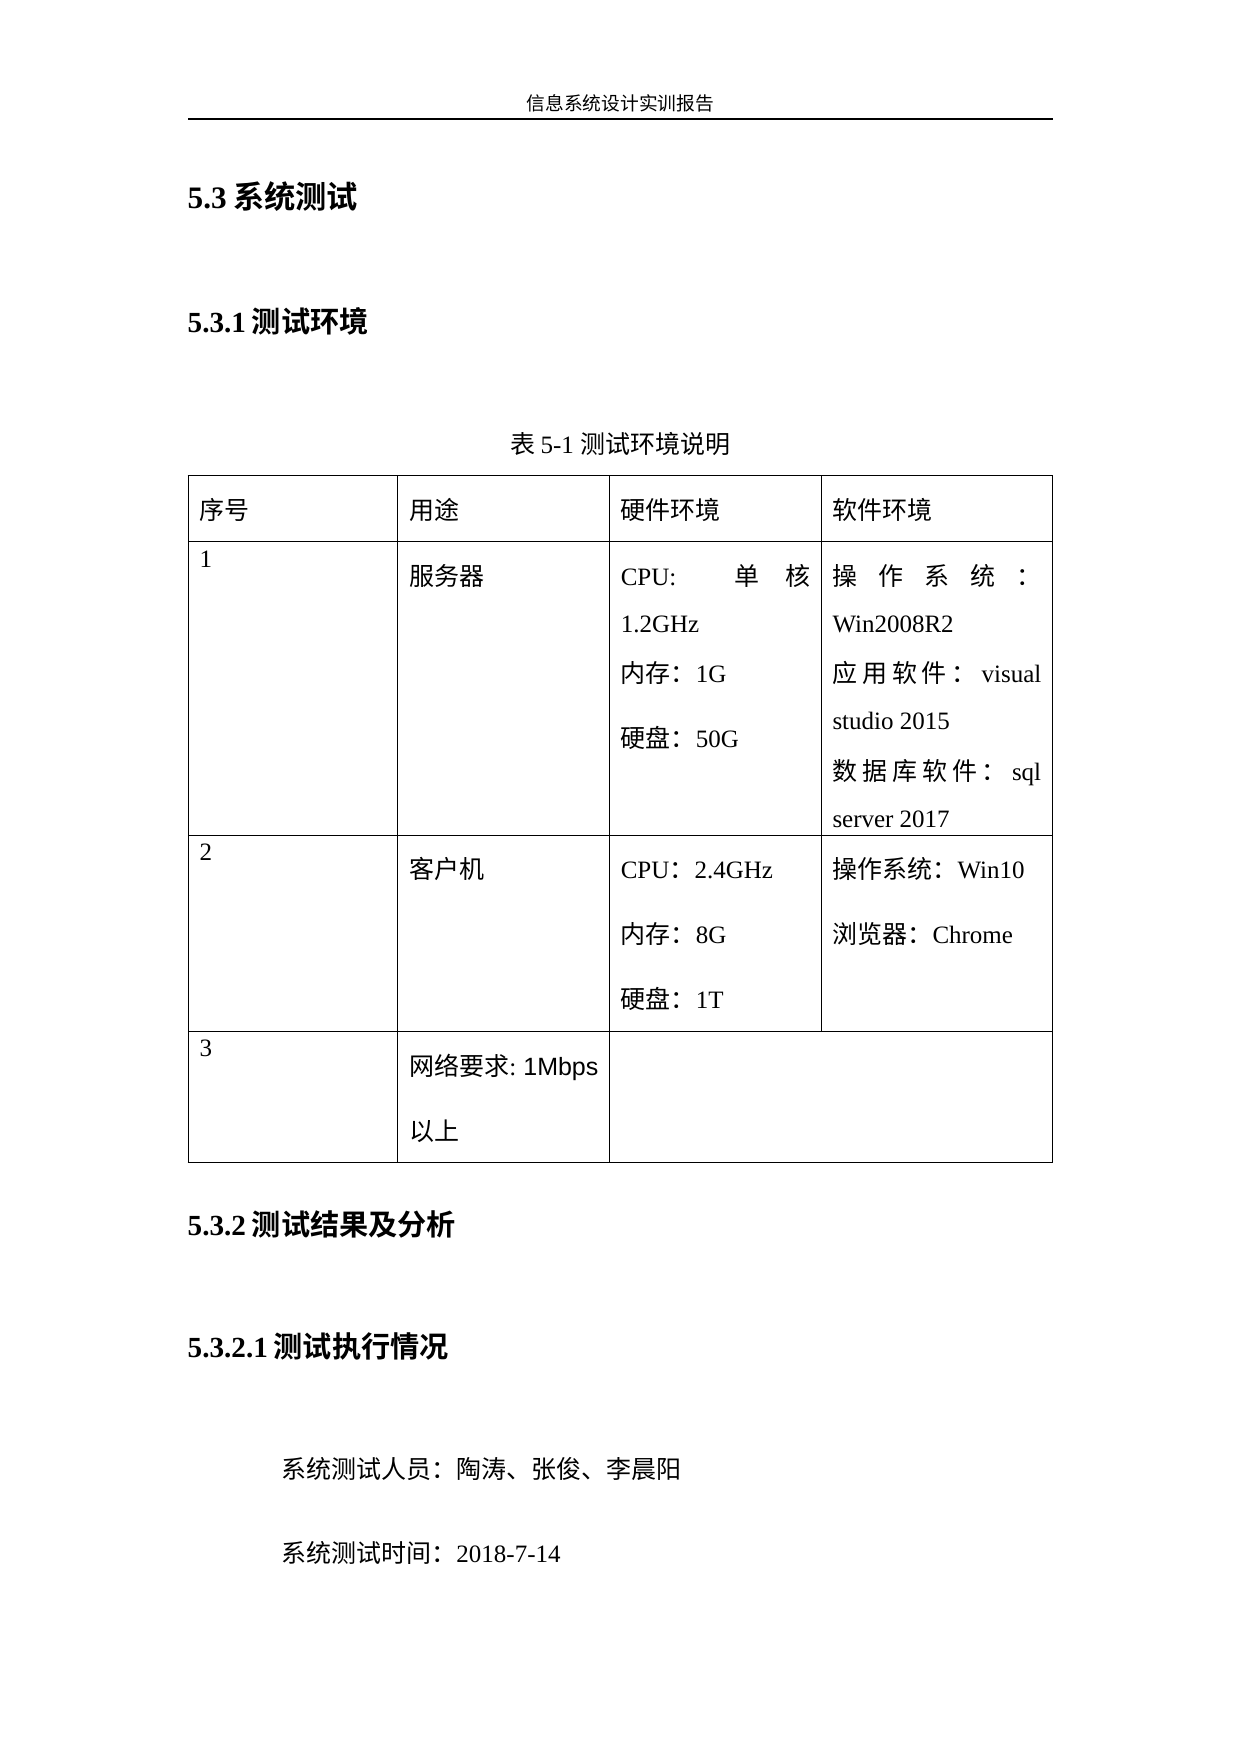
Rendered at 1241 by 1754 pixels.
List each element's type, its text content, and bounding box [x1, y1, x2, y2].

table_cell 2 [189, 836, 397, 1031]
table_cell 3 [189, 1032, 397, 1162]
table_header 用途 [398, 476, 609, 541]
subtitle 5.3系统测试 [187, 162, 1053, 227]
table_header 软件环境 [822, 476, 1052, 541]
table_cell [610, 1032, 1052, 1162]
table_cell 1 [189, 542, 397, 834]
text 系统测试时间：2018-7-14 [231, 1519, 1053, 1584]
text 表5-1 测试环境说明 [187, 410, 1053, 475]
table_cell 客户机 [398, 836, 609, 1031]
subtitle 5.3.2.1测试执行情况 [187, 1313, 1053, 1378]
table_header 序号 [189, 476, 397, 541]
table_cell 操作系统：Win10 浏览器：Chrome [822, 836, 1052, 1031]
text 系统测试人员：陶涛、张俊、李晨阳 [231, 1436, 1053, 1501]
table_cell 操作系统：Win2008R2 应用软件：visual studio 2015 数据库软件：sql server 2017 [822, 542, 1052, 834]
table_cell CPU: 单核1.2GHz 内存：1G 硬盘：50G [610, 542, 821, 834]
subtitle 5.3.2测试结果及分析 [187, 1190, 1053, 1255]
table_cell 网络要求: 1Mbps以上 [398, 1032, 609, 1162]
table_cell 服务器 [398, 542, 609, 834]
table_cell CPU：2.4GHz 内存：8G 硬盘：1T [610, 836, 821, 1031]
subtitle 5.3.1测试环境 [187, 287, 1053, 352]
table_header 硬件环境 [610, 476, 821, 541]
